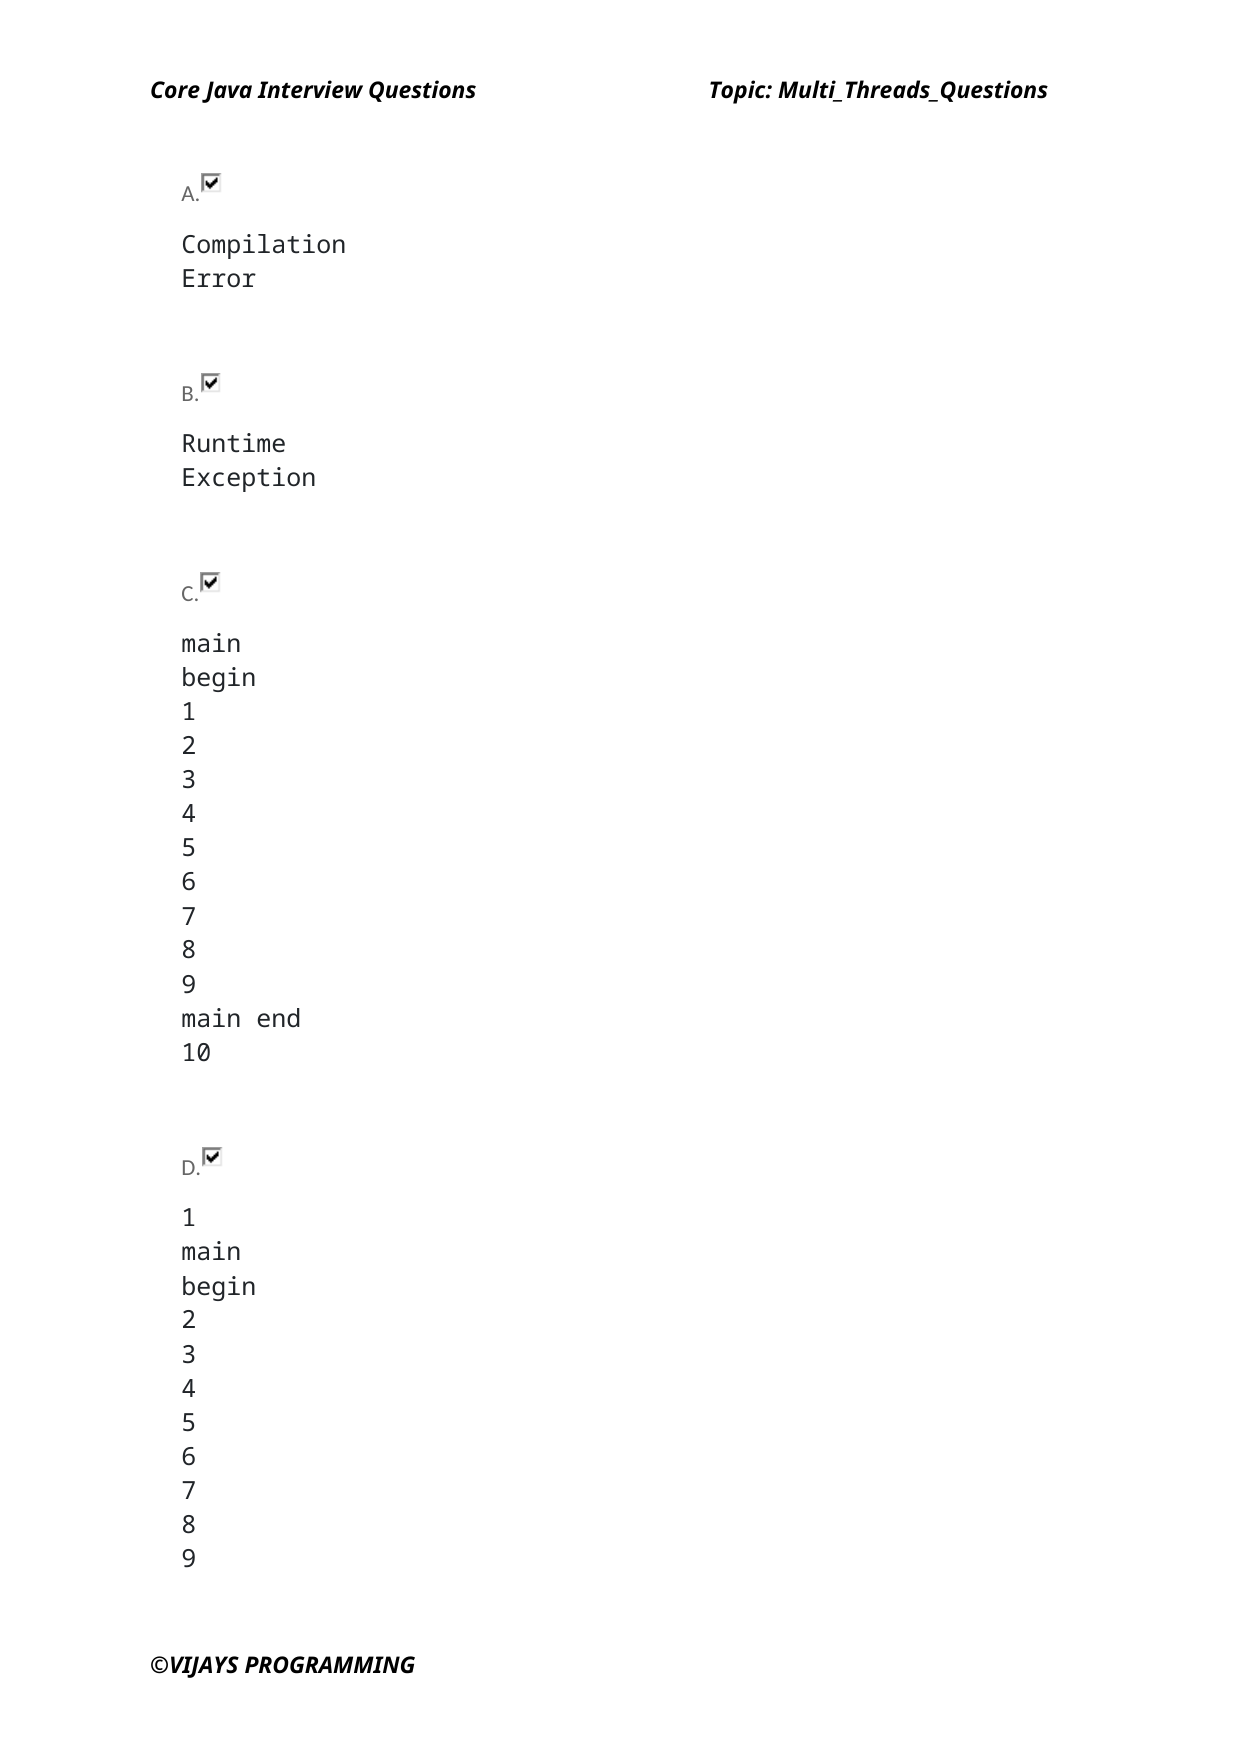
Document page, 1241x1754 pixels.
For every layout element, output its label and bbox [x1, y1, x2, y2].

table_cell [150, 150, 1090, 1590]
